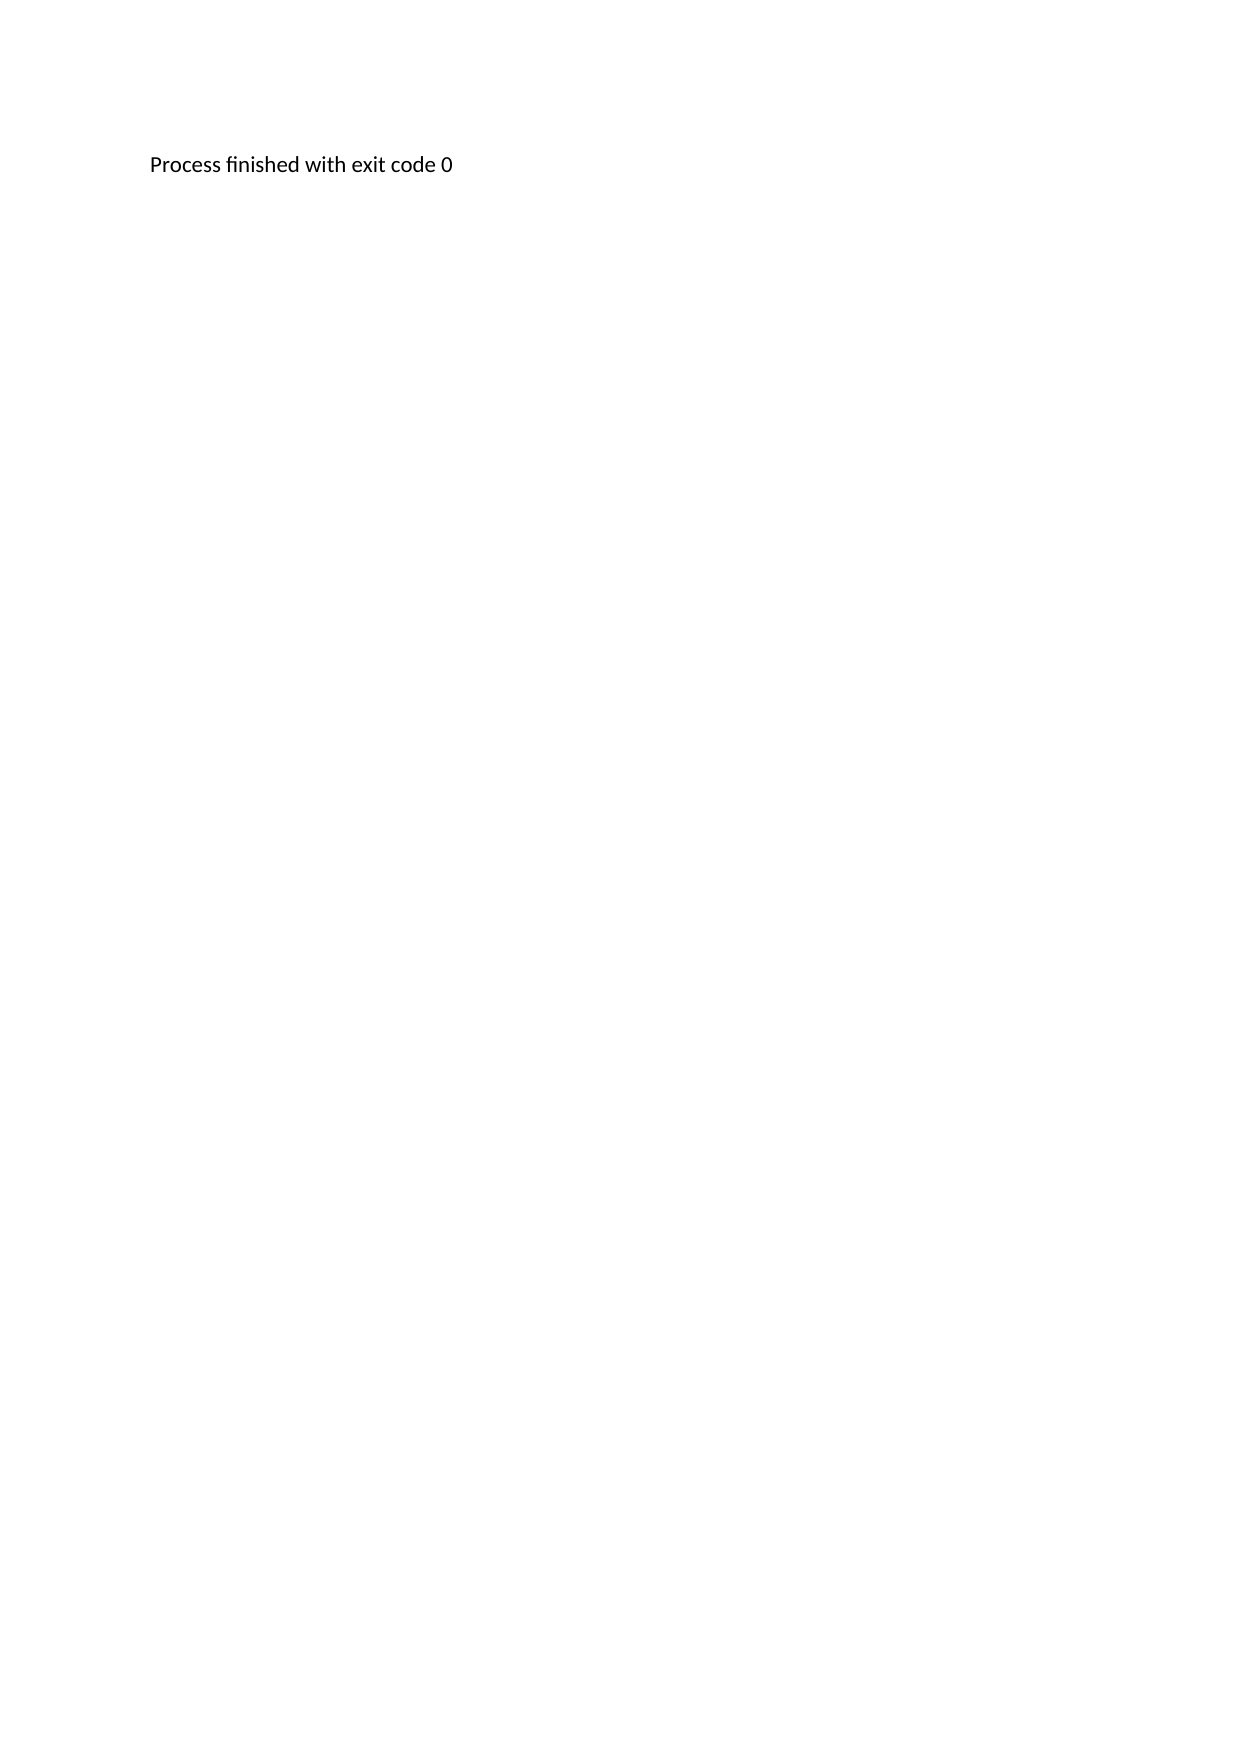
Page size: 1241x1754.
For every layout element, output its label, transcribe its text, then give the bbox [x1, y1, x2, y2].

text Process finished with exit code 0 [150, 150, 1090, 178]
